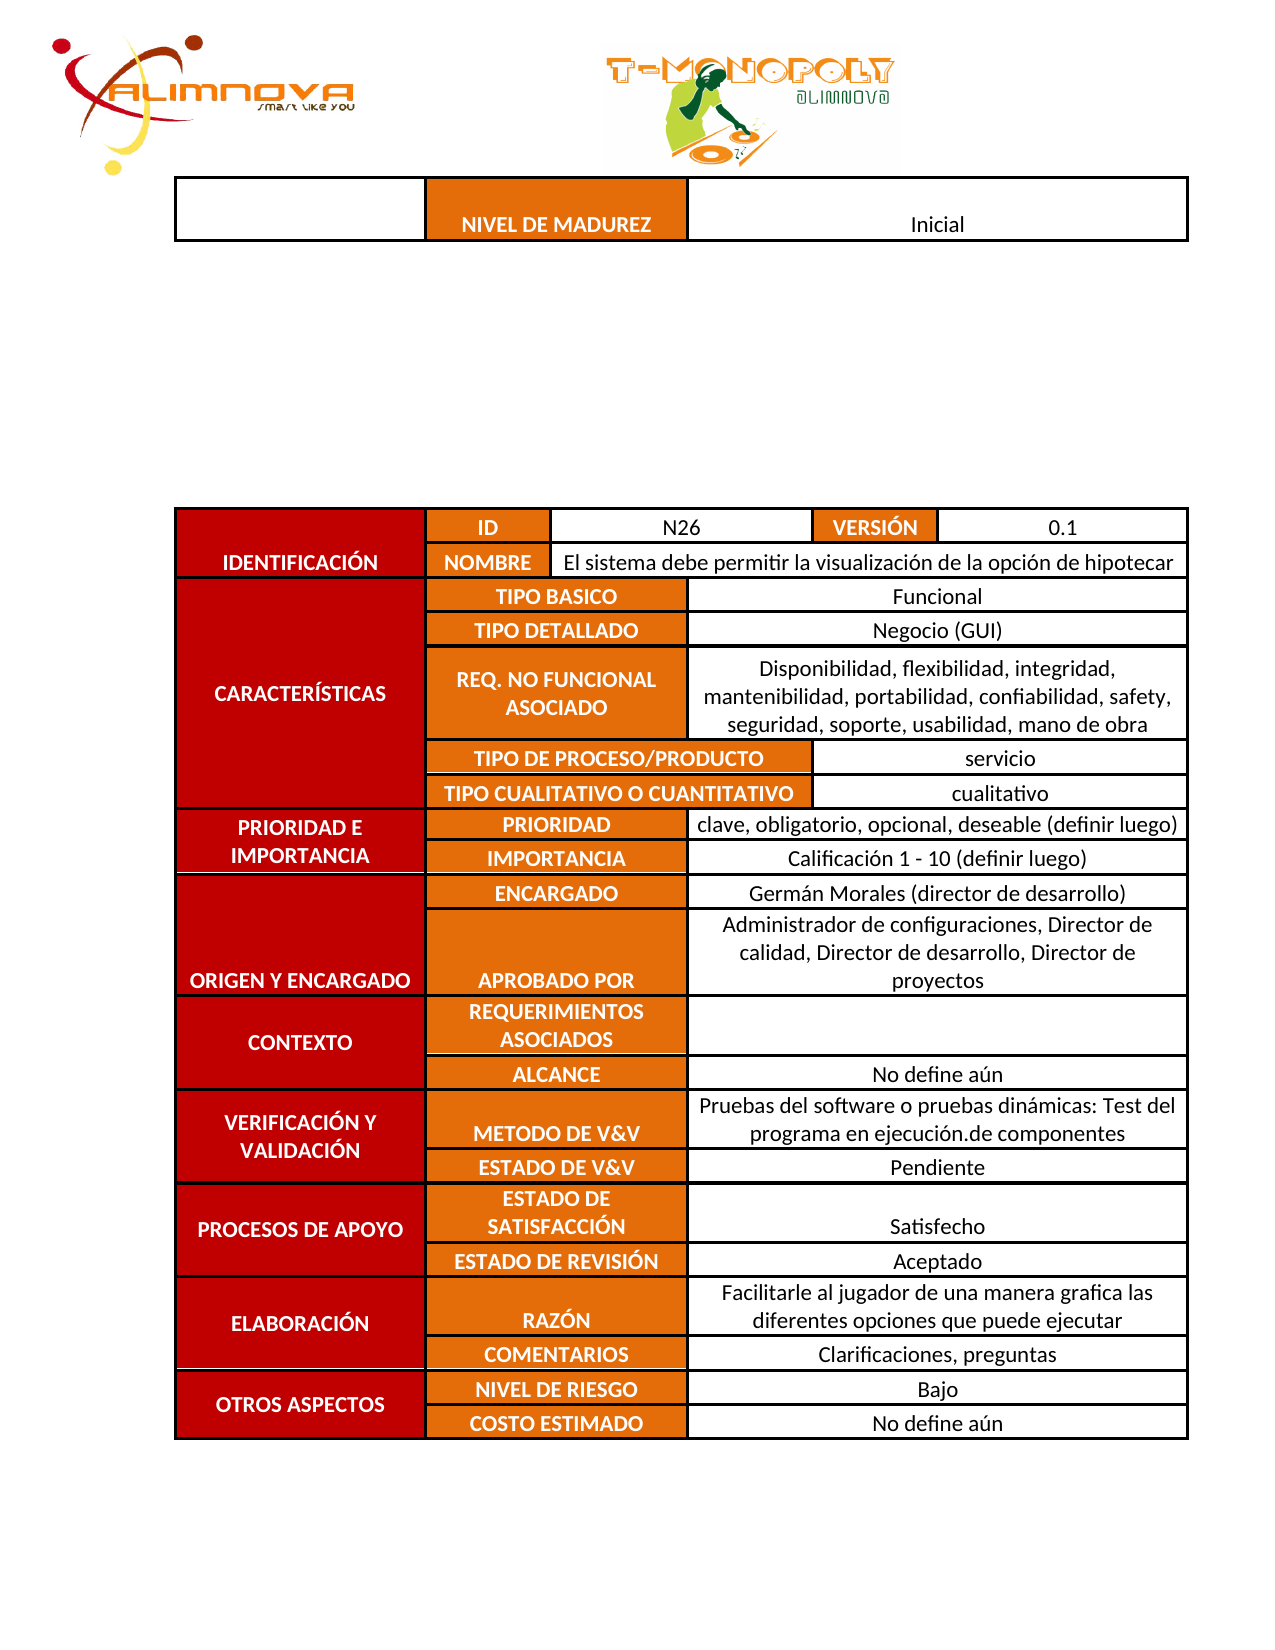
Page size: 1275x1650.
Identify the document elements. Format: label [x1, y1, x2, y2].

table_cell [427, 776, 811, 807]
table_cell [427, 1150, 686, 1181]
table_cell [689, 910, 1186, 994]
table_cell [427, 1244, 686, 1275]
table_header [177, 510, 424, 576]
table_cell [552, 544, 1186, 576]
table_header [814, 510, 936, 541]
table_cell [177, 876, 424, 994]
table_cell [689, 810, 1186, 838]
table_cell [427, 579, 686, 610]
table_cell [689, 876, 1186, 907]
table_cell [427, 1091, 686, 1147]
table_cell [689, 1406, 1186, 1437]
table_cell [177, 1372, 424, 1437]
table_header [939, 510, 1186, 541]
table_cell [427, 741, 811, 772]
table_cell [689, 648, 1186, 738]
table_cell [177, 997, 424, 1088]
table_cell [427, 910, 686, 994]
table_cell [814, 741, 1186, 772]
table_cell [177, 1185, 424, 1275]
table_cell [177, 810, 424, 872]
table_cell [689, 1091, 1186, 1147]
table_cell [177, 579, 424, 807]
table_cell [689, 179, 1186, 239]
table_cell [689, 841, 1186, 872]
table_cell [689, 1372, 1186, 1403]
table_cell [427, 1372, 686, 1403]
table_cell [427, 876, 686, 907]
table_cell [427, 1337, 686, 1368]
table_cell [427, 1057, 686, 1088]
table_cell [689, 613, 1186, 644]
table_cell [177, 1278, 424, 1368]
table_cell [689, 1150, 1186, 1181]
picture [601, 43, 902, 176]
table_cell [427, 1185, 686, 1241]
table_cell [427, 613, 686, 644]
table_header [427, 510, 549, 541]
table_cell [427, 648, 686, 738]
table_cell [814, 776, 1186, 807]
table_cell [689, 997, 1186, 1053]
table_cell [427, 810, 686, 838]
picture [48, 33, 356, 177]
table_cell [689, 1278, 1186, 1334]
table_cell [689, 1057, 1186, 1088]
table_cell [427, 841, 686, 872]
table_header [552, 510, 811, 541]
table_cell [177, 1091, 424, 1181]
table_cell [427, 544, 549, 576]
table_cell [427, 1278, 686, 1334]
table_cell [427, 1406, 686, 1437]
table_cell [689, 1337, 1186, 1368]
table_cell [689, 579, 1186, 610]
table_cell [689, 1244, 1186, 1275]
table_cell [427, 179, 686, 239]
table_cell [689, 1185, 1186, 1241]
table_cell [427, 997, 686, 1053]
